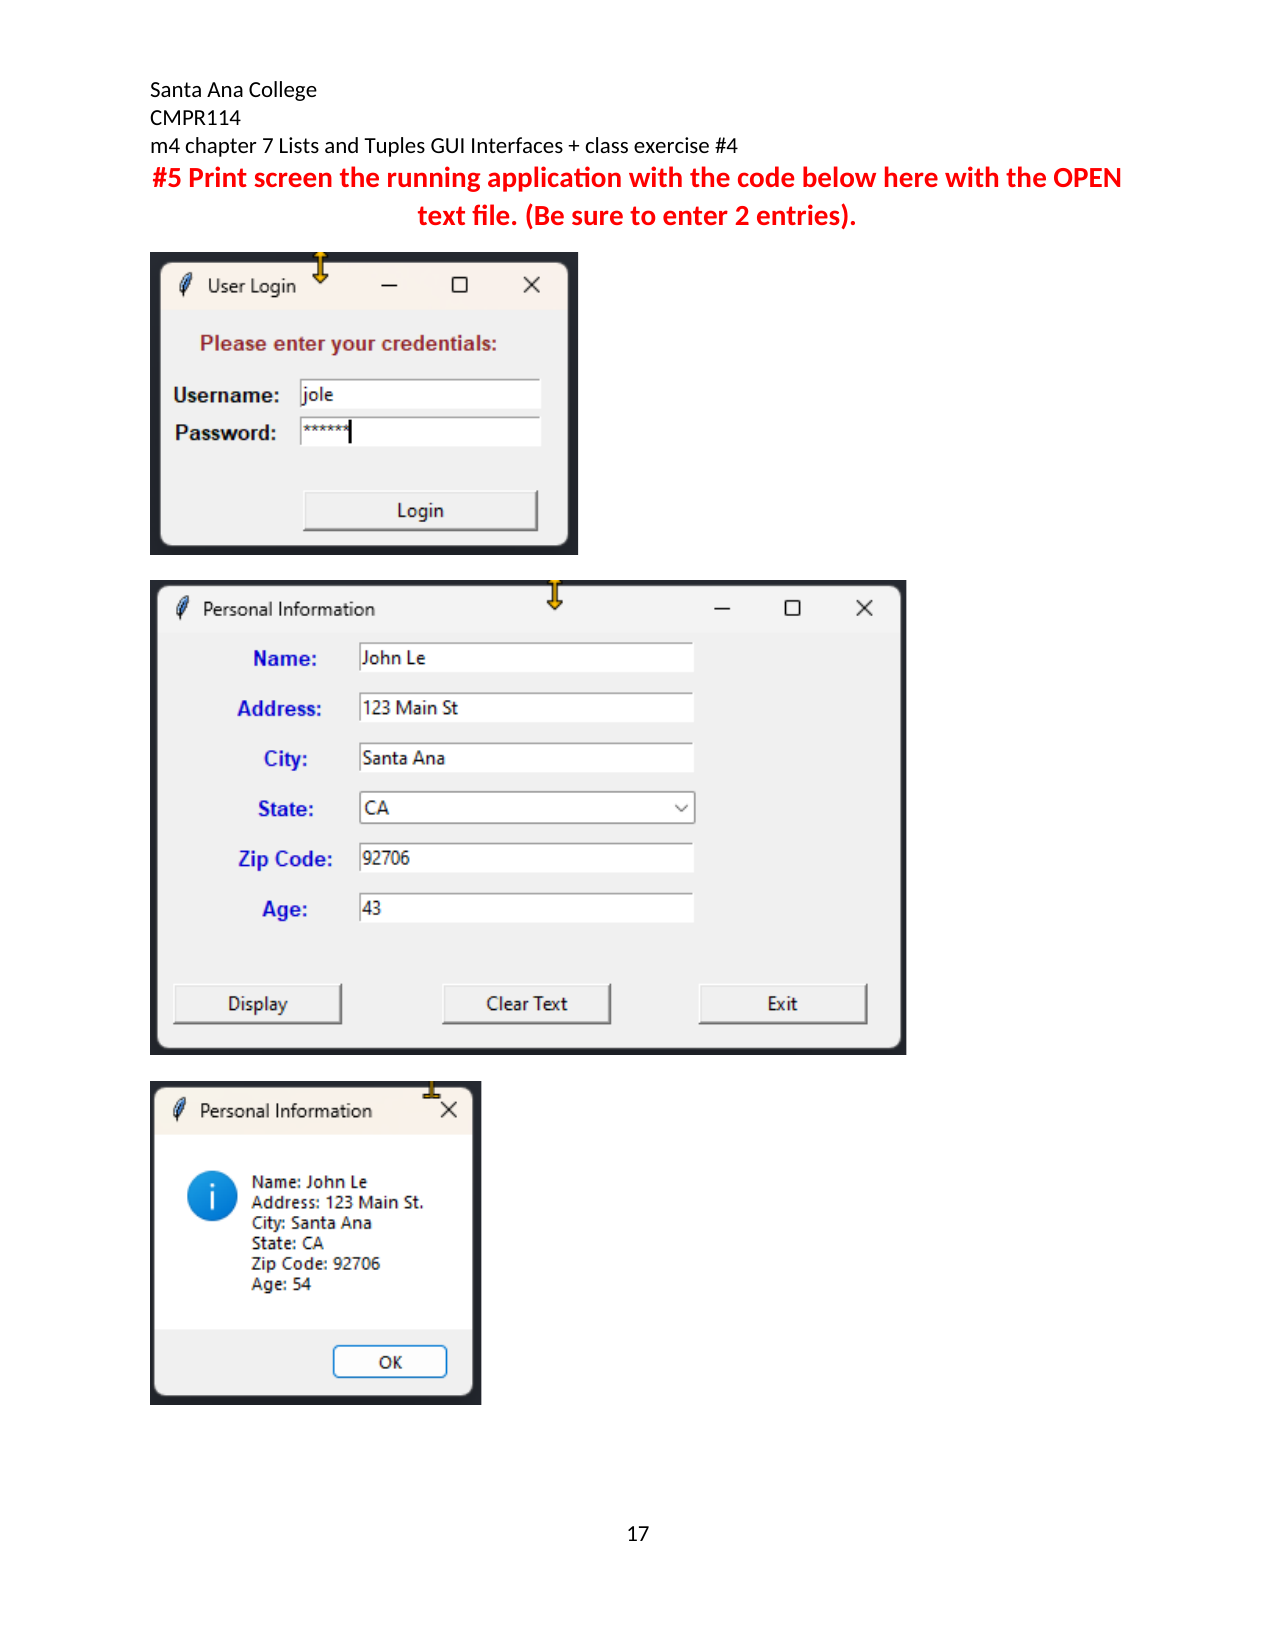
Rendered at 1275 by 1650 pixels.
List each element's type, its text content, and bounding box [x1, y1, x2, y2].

picture [150, 252, 579, 555]
text #5 Print screen the running application with the code below here with the OPEN text file. (Be sure to enter 2 entries). [150, 159, 1125, 233]
picture [150, 1081, 482, 1405]
picture [150, 580, 907, 1055]
